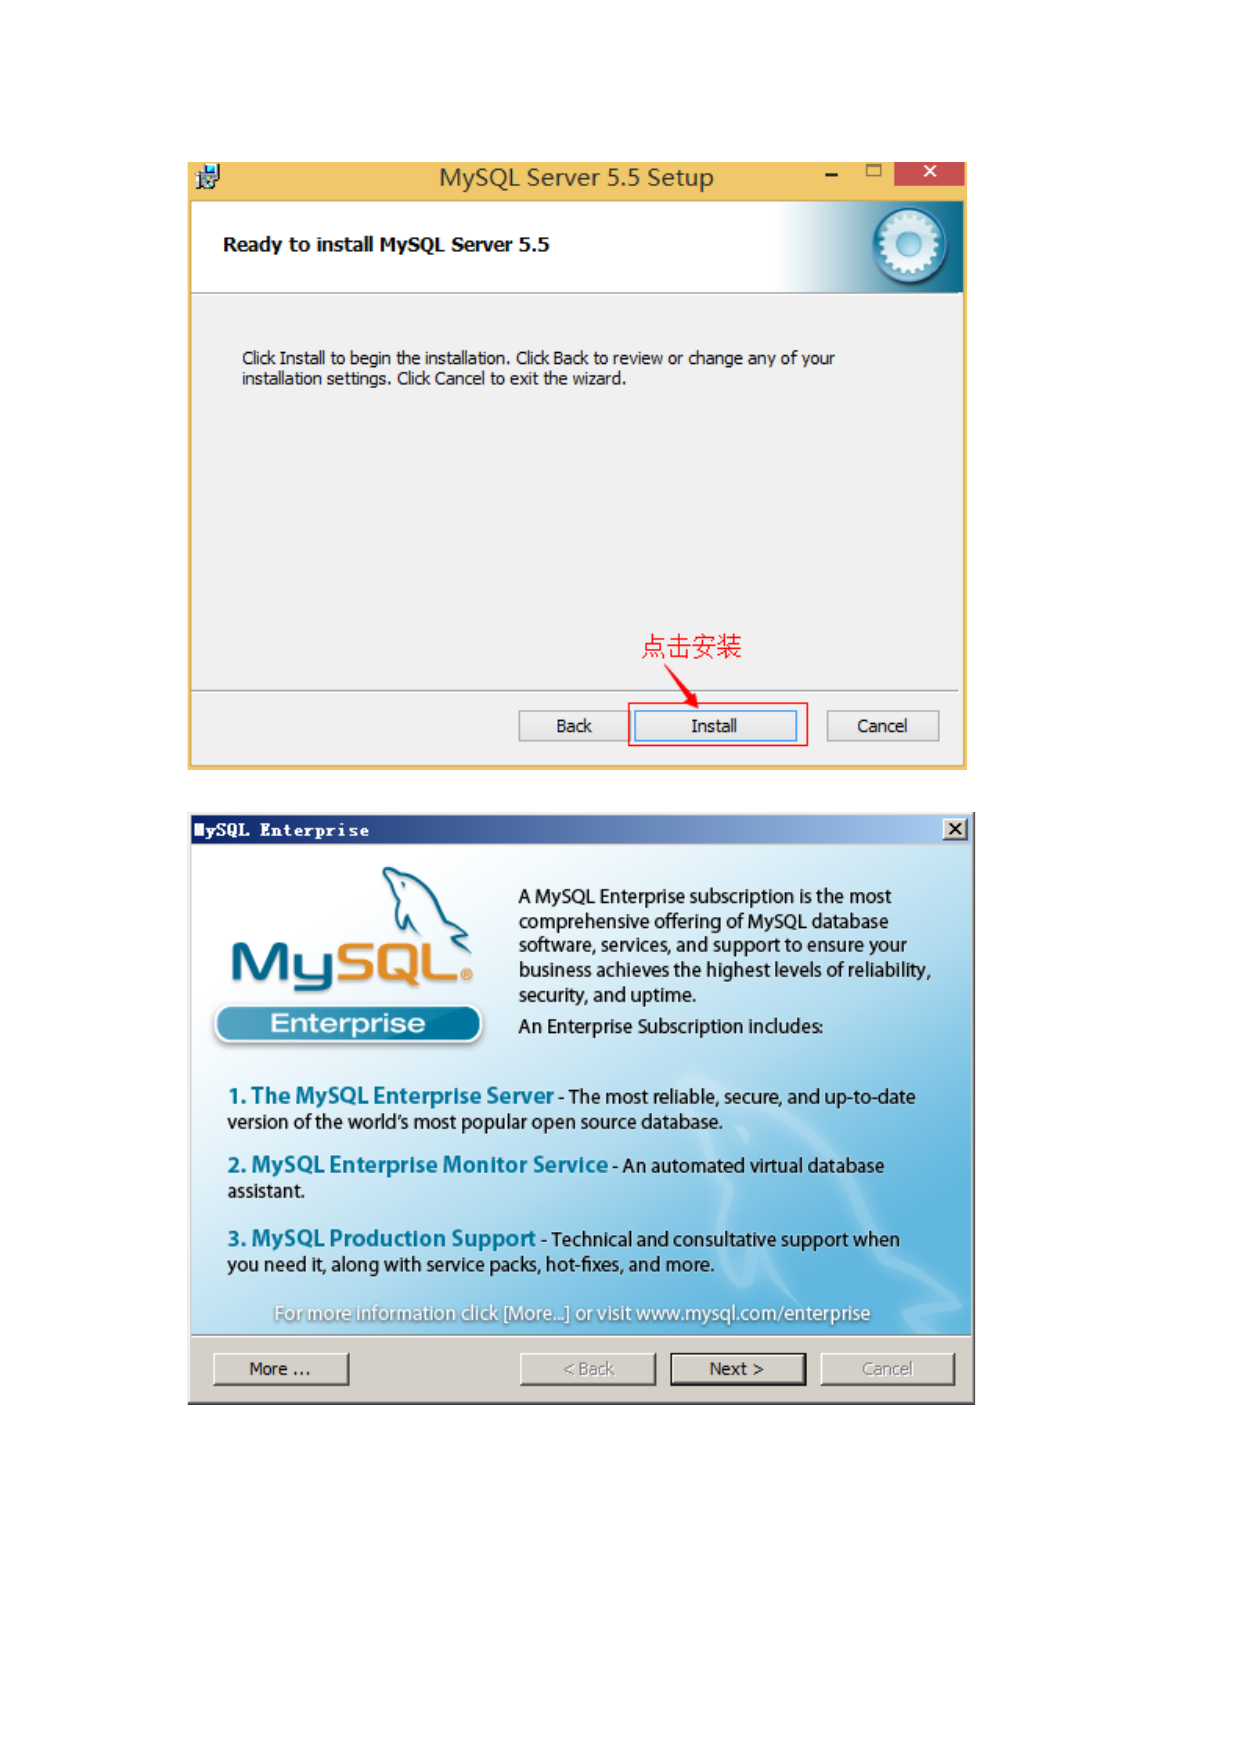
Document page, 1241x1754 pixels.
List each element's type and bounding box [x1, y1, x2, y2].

picture [187, 162, 968, 770]
picture [187, 812, 976, 1405]
